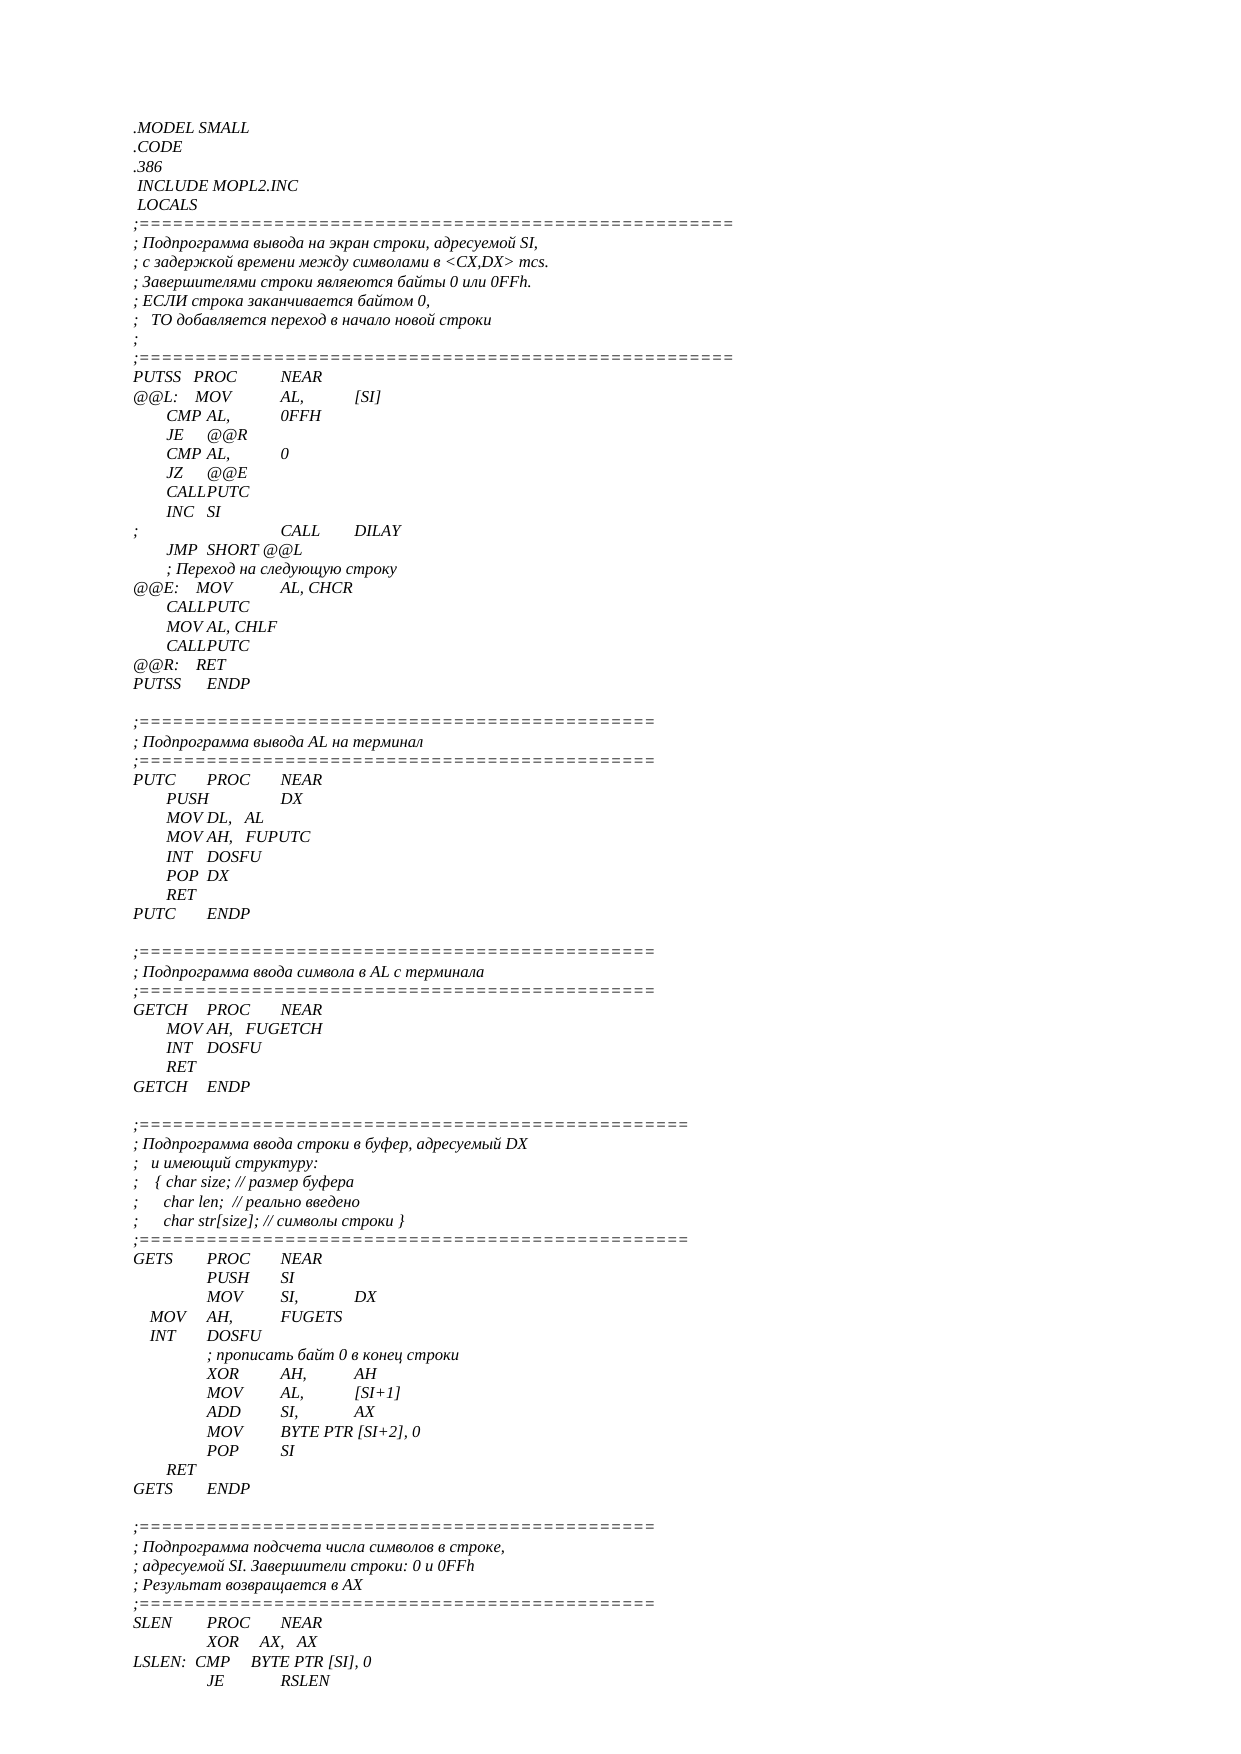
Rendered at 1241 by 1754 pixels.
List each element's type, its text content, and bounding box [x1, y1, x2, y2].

text POP SI [133, 1441, 1152, 1460]
text ;===================================================== [133, 348, 1152, 367]
text MOV AH, FUGETS [133, 1306, 1152, 1326]
text XOR AX, AX [133, 1632, 1152, 1651]
text INC SI [133, 501, 1152, 521]
text XOR AH, AH [133, 1364, 1152, 1383]
text SLEN PROC NEAR [133, 1613, 1152, 1632]
text ; { char size; // размер буфера [133, 1172, 1152, 1191]
text @@R: RET [133, 655, 1152, 674]
text CMP AL, 0FFH [133, 406, 1152, 425]
text PUSH DX [133, 789, 1152, 808]
text INCLUDE MOPL2.INC [133, 176, 1152, 195]
text GETCH ENDP [133, 1076, 1152, 1096]
text ;============================================== [133, 1594, 1152, 1613]
text ; Подпрограмма ввода символа в AL с терминала [133, 961, 1152, 981]
text CALL PUTC [133, 597, 1152, 616]
text ; Подпрограмма вывода AL на терминал [133, 731, 1152, 751]
text GETCH PROC NEAR [133, 1000, 1152, 1019]
text JE @@R [133, 425, 1152, 444]
text JZ @@E [133, 463, 1152, 482]
text PUSH SI [133, 1268, 1152, 1287]
text INT DOSFU [133, 1326, 1152, 1345]
text LSLEN: CMP BYTE PTR [SI], 0 [133, 1651, 1152, 1671]
text PUTSS ENDP [133, 674, 1152, 693]
text ; и имеющий структуру: [133, 1153, 1152, 1172]
text @@L: MOV AL, [SI] [133, 386, 1152, 406]
text PUTC ENDP [133, 904, 1152, 923]
text PUTC PROC NEAR [133, 770, 1152, 789]
text ;============================================== [133, 1517, 1152, 1536]
text ; прописать байт 0 в конец строки [133, 1345, 1152, 1364]
text ; адресуемой SI. Завершители строки: 0 и 0FFh [133, 1556, 1152, 1575]
text PUTSS PROC NEAR [133, 367, 1152, 386]
text RET [133, 1460, 1152, 1479]
text RET [133, 885, 1152, 904]
text ; Переход на следующую строку [133, 559, 1152, 578]
text ; char len; // реально введено [133, 1191, 1152, 1211]
text ;================================================= [133, 1115, 1152, 1134]
text CALL PUTC [133, 636, 1152, 655]
text MOV AL, [SI+1] [133, 1383, 1152, 1402]
text ; CALL DILAY [133, 521, 1152, 540]
text MOV SI, DX [133, 1287, 1152, 1306]
text RET [133, 1057, 1152, 1076]
text ;============================================== [133, 751, 1152, 770]
text .386 [133, 156, 1152, 176]
text LOCALS [133, 195, 1152, 214]
text ;================================================= [133, 1230, 1152, 1249]
text ; Подпрограмма вывода на экран строки, адресуемой SI, [133, 233, 1152, 252]
text GETS ENDP [133, 1479, 1152, 1498]
text ; char str[size]; // символы строки } [133, 1211, 1152, 1230]
text JE RSLEN [133, 1671, 1152, 1690]
text GETS PROC NEAR [133, 1249, 1152, 1268]
text MOV AH, FUGETCH [133, 1019, 1152, 1038]
text CALL PUTC [133, 482, 1152, 501]
text MOV AL, CHLF [133, 616, 1152, 636]
text CMP AL, 0 [133, 444, 1152, 463]
text MOV DL, AL [133, 808, 1152, 827]
text .MODEL SMALL [133, 118, 1152, 137]
text ; [133, 329, 1152, 348]
text ;============================================== [133, 712, 1152, 731]
text .CODE [133, 137, 1152, 156]
text ; ЕСЛИ строка заканчивается байтом 0, [133, 291, 1152, 310]
text MOV AH, FUPUTC [133, 827, 1152, 846]
text POP DX [133, 866, 1152, 885]
text ;============================================== [133, 942, 1152, 961]
text INT DOSFU [133, 1038, 1152, 1057]
text JMP SHORT @@L [133, 540, 1152, 559]
text ADD SI, AX [133, 1402, 1152, 1421]
text ; Завершителями строки являеются байты 0 или 0FFh. [133, 271, 1152, 291]
text ; Результат возвращается в AX [133, 1575, 1152, 1594]
text INT DOSFU [133, 846, 1152, 866]
text ; Подпрограмма ввода строки в буфер, адресуемый DX [133, 1134, 1152, 1153]
text ; с задержкой времени между символами в <CX,DX> mcs. [133, 252, 1152, 271]
text @@E: MOV AL, CHCR [133, 578, 1152, 597]
text MOV BYTE PTR [SI+2], 0 [133, 1421, 1152, 1441]
text ;===================================================== [133, 214, 1152, 233]
text ;============================================== [133, 981, 1152, 1000]
text ; Подпрограмма подсчета числа символов в строке, [133, 1536, 1152, 1556]
text ; ТО добавляется переход в начало новой строки [133, 310, 1152, 329]
